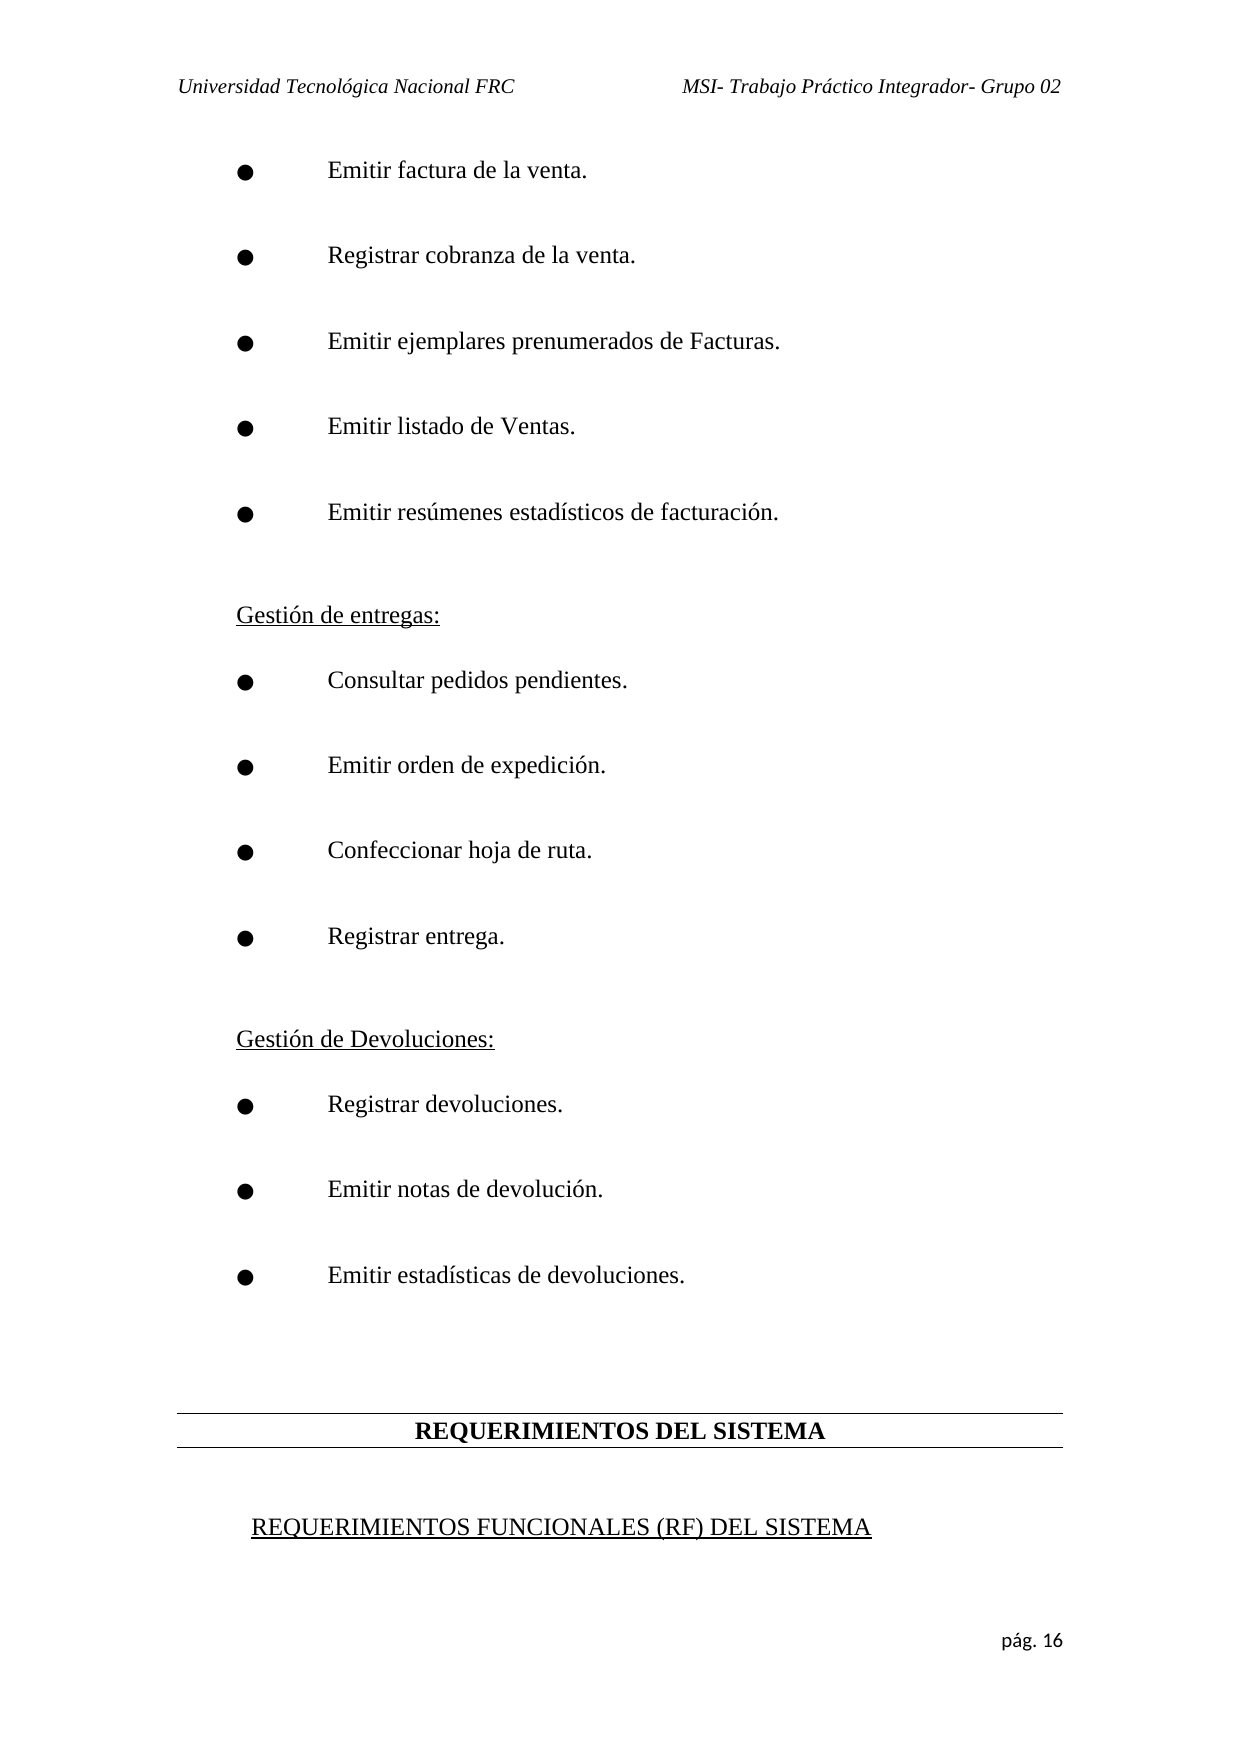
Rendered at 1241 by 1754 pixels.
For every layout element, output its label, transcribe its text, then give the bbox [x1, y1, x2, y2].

list Emitir orden de expedición. [177, 743, 1063, 785]
list Registrar entrega. [177, 913, 1063, 956]
list Emitir resúmenes estadísticos de facturación. [177, 489, 1063, 532]
text REQUERIMIENTOS FUNCIONALES (RF) DEL SISTEMA [177, 1512, 1063, 1541]
list Emitir notas de devolución. [177, 1167, 1063, 1209]
text Gestión de entregas: [177, 600, 1063, 628]
text Gestión de Devoluciones: [177, 1024, 1063, 1053]
list Emitir listado de Ventas. [177, 404, 1063, 447]
list Consultar pedidos pendientes. [177, 657, 1063, 700]
text REQUERIMIENTOS DEL SISTEMA [177, 1414, 1063, 1447]
list Registrar devoluciones. [177, 1081, 1063, 1124]
list Registrar cobranza de la venta. [177, 233, 1063, 276]
list Emitir factura de la venta. [177, 148, 1063, 190]
list Emitir ejemplares prenumerados de Facturas. [177, 318, 1063, 361]
list Emitir estadísticas de devoluciones. [177, 1252, 1063, 1295]
list Confeccionar hoja de ruta. [177, 828, 1063, 871]
